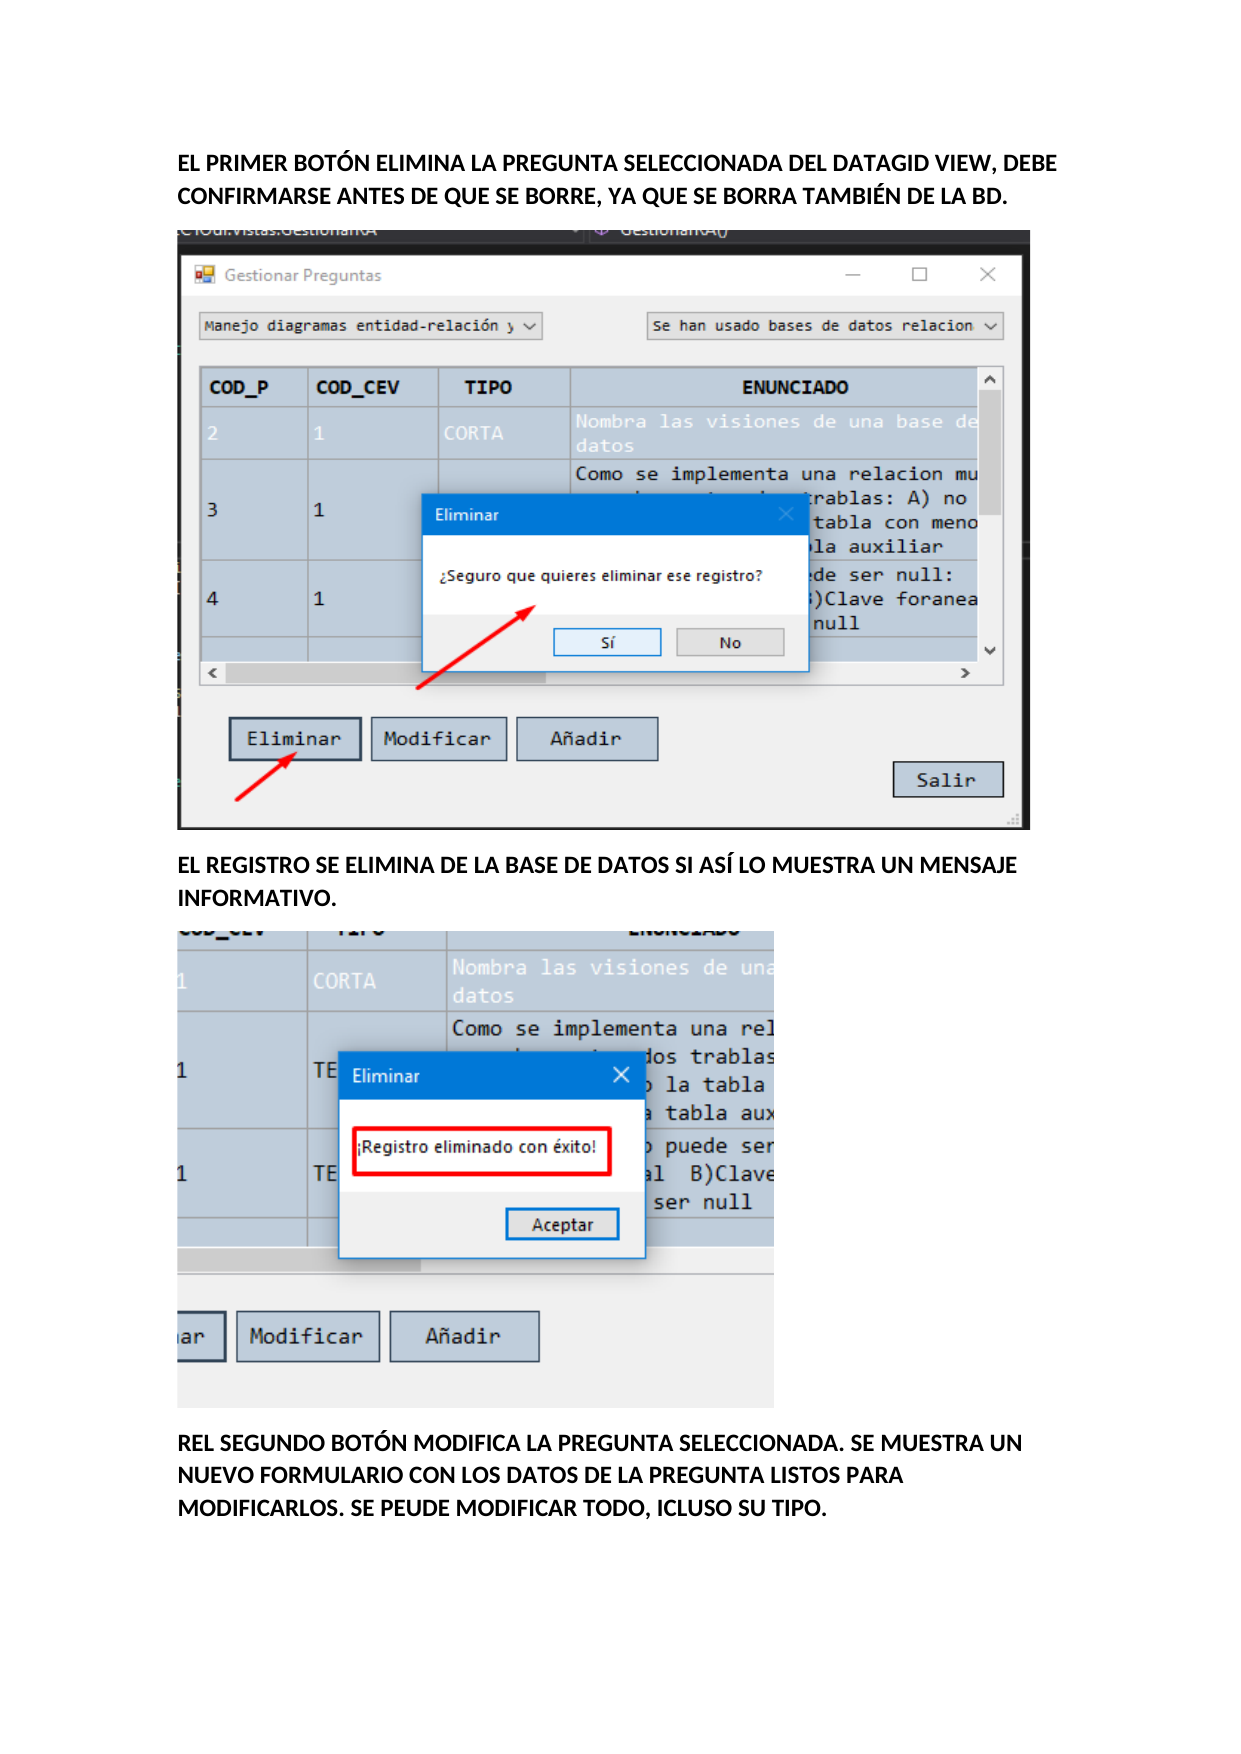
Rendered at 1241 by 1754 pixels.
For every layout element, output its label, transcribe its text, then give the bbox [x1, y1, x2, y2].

text EL PRIMER BOTÓN ELIMINA LA PREGUNTA SELECCIONADA DEL DATAGID VIEW, DEBE CONFIRMARSE ANTES DE QUE SE BORRE, YA QUE SE BORRA TAMBIÉN DE LA BD. [177, 148, 1063, 211]
text REL SEGUNDO BOTÓN MODIFICA LA PREGUNTA SELECCIONADA. SE MUESTRA UN NUEVO FORMULARIO CON LOS DATOS DE LA PREGUNTA LISTOS PARA MODIFICARLOS. SE PEUDE MODIFICAR TODO, ICLUSO SU TIPO. [177, 1427, 1063, 1523]
picture [177, 230, 1031, 830]
picture [177, 931, 774, 1408]
text EL REGISTRO SE ELIMINA DE LA BASE DE DATOS SI ASÍ LO MUESTRA UN MENSAJE INFORMATIVO. [177, 849, 1063, 912]
